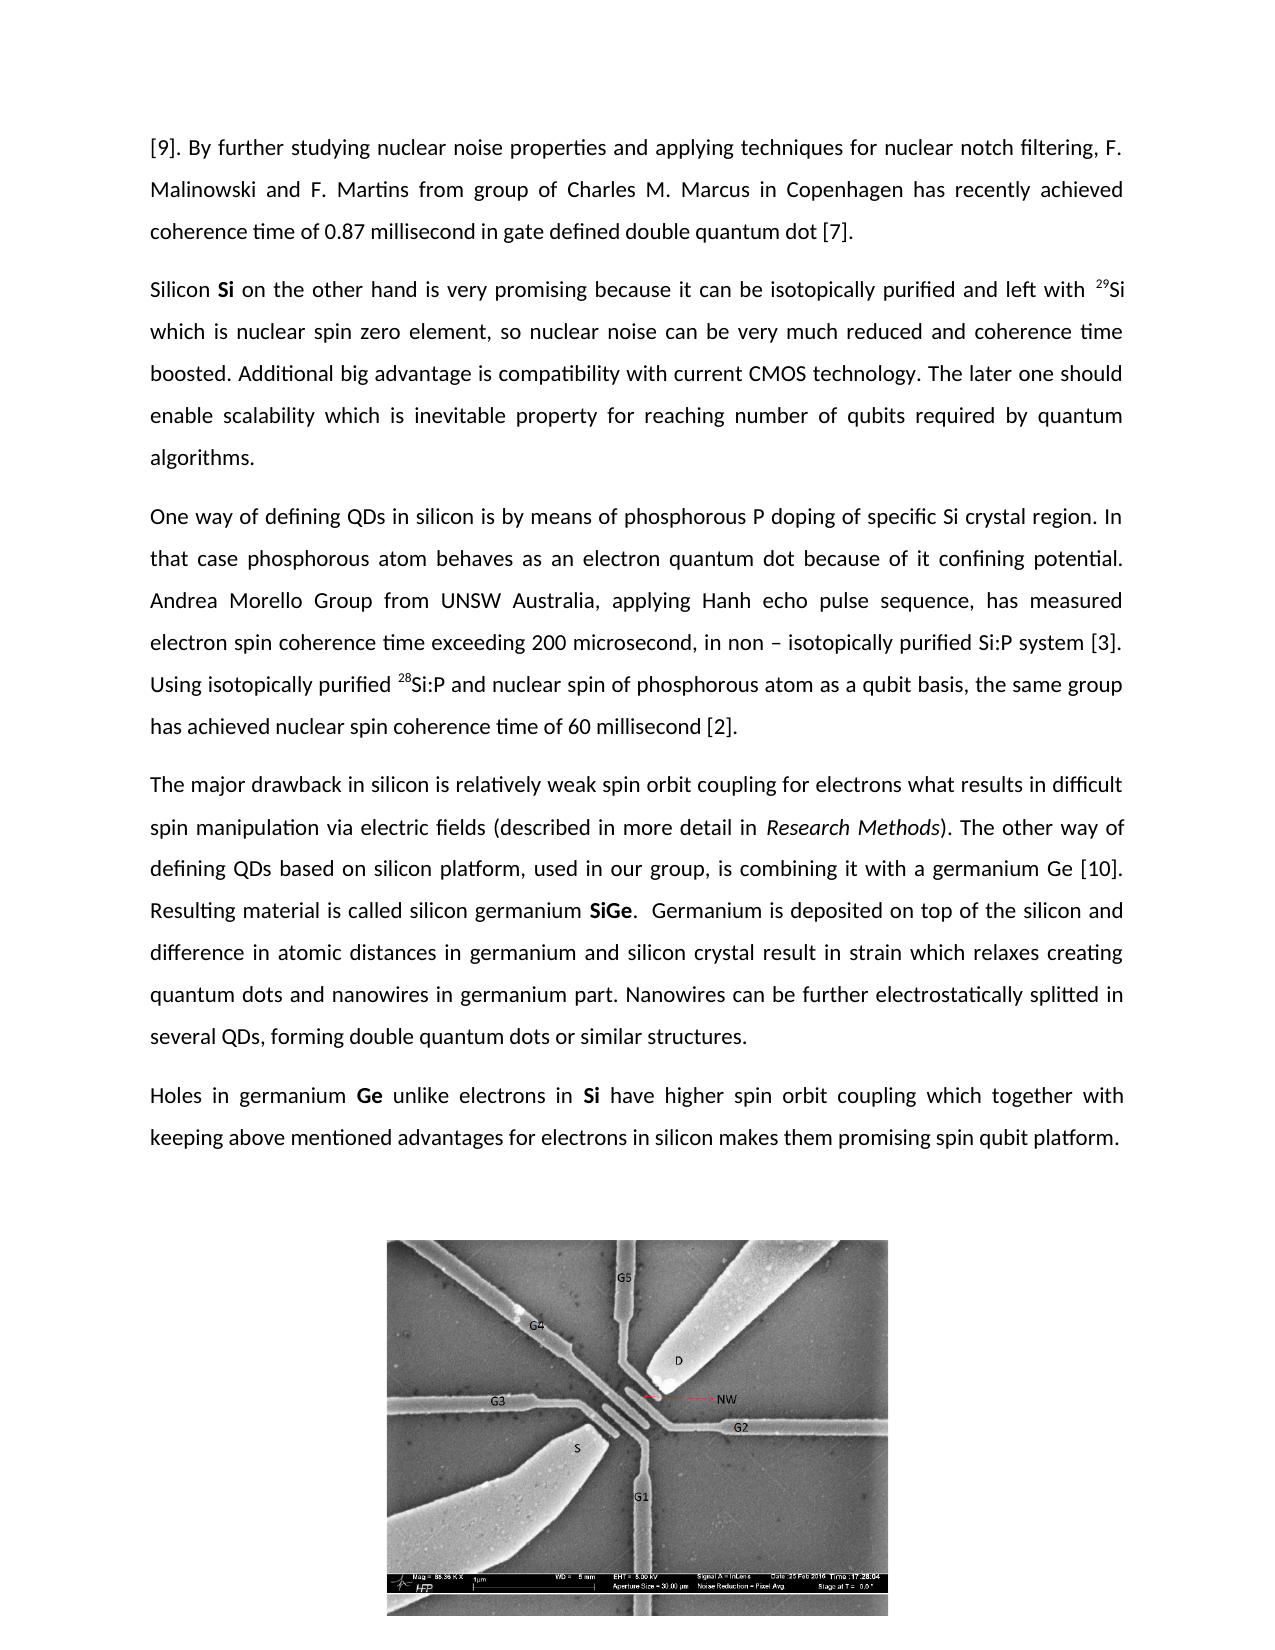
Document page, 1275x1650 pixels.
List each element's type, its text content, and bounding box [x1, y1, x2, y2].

picture [386, 1240, 889, 1616]
text Holes in germanium Ge unlike electrons in Si have higher spin orbit coupling which together with keeping above mentioned advantages for electrons in silicon makes them promising spin qubit platform. [150, 1081, 1125, 1151]
text The major drawback in silicon is relatively weak spin orbit coupling for electrons what results in difficult spin manipulation via electric fields (described in more detail in Research Methods). The other way of defining QDs based on silicon platform, used in our group, is combining it with a germanium Ge [10]. Resulting material is called silicon germanium SiGe. Germanium is deposited on top of the silicon and difference in atomic distances in germanium and silicon crystal result in strain which relaxes creating quantum dots and nanowires in germanium part. Nanowires can be further electrostatically splitted in several QDs, forming double quantum dots or similar structures. [150, 771, 1125, 1051]
text One way of defining QDs in silicon is by means of phosphorous P doping of specific Si crystal region. In that case phosphorous atom behaves as an electron quantum dot because of it confining potential. Andrea Morello Group from UNSW Australia, applying Hanh echo pulse sequence, has measured electron spin coherence time exceeding 200 microsecond, in non – isotopically purified Si:P system [3]. Using isotopically purified 28Si:P and nuclear spin of phosphorous atom as a qubit basis, the same group has achieved nuclear spin coherence time of 60 millisecond [2]. [150, 502, 1125, 740]
text Silicon Si on the other hand is very promising because it can be isotopically purified and left with 29Si which is nuclear spin zero element, so nuclear noise can be very much reduced and coherence time boosted. Additional big advantage is compatibility with current CMOS technology. The later one should enable scalability which is inevitable property for reaching number of qubits required by quantum algorithms. [150, 276, 1125, 471]
